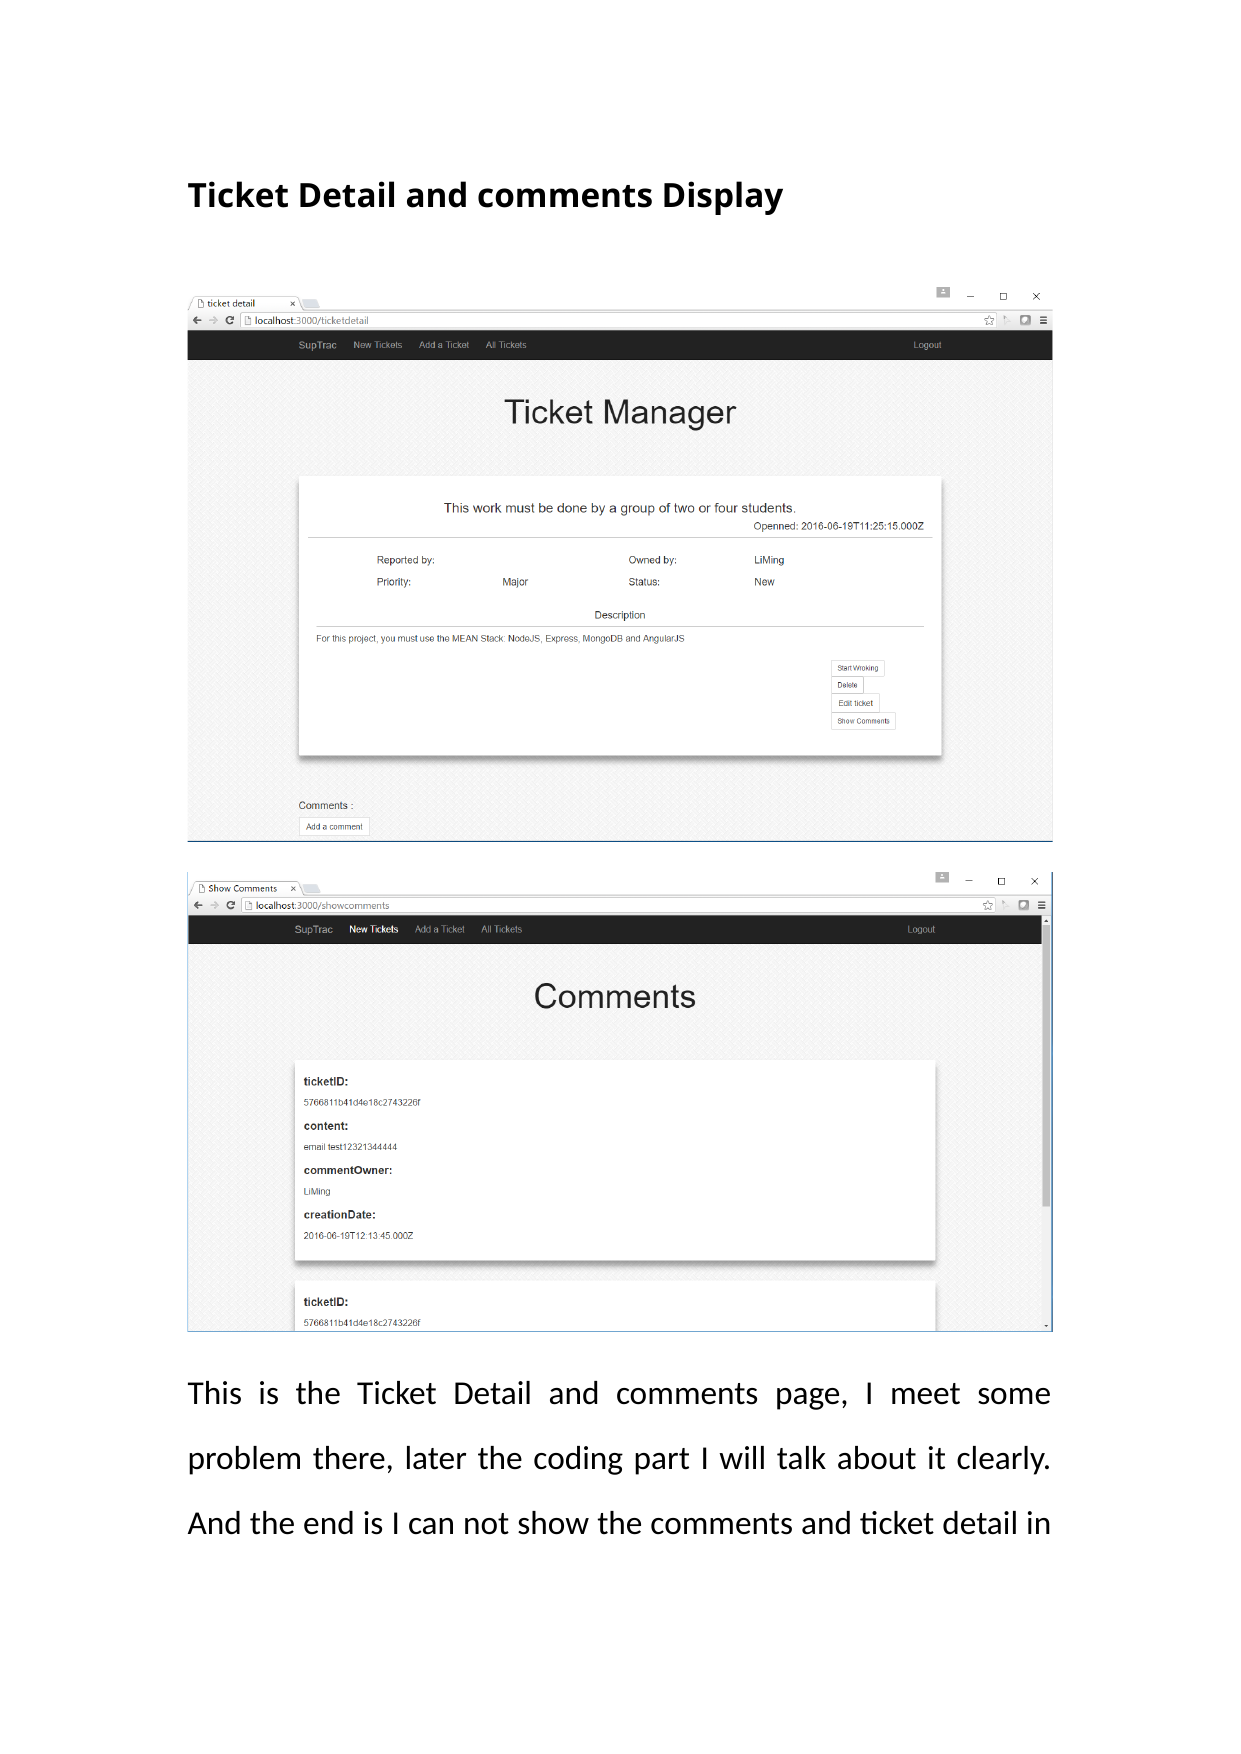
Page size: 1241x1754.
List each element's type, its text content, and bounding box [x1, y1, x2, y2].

picture [187, 287, 1053, 842]
picture [187, 872, 1053, 1332]
subtitle Ticket Detail and comments Display [187, 162, 1053, 227]
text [187, 1360, 1053, 1555]
